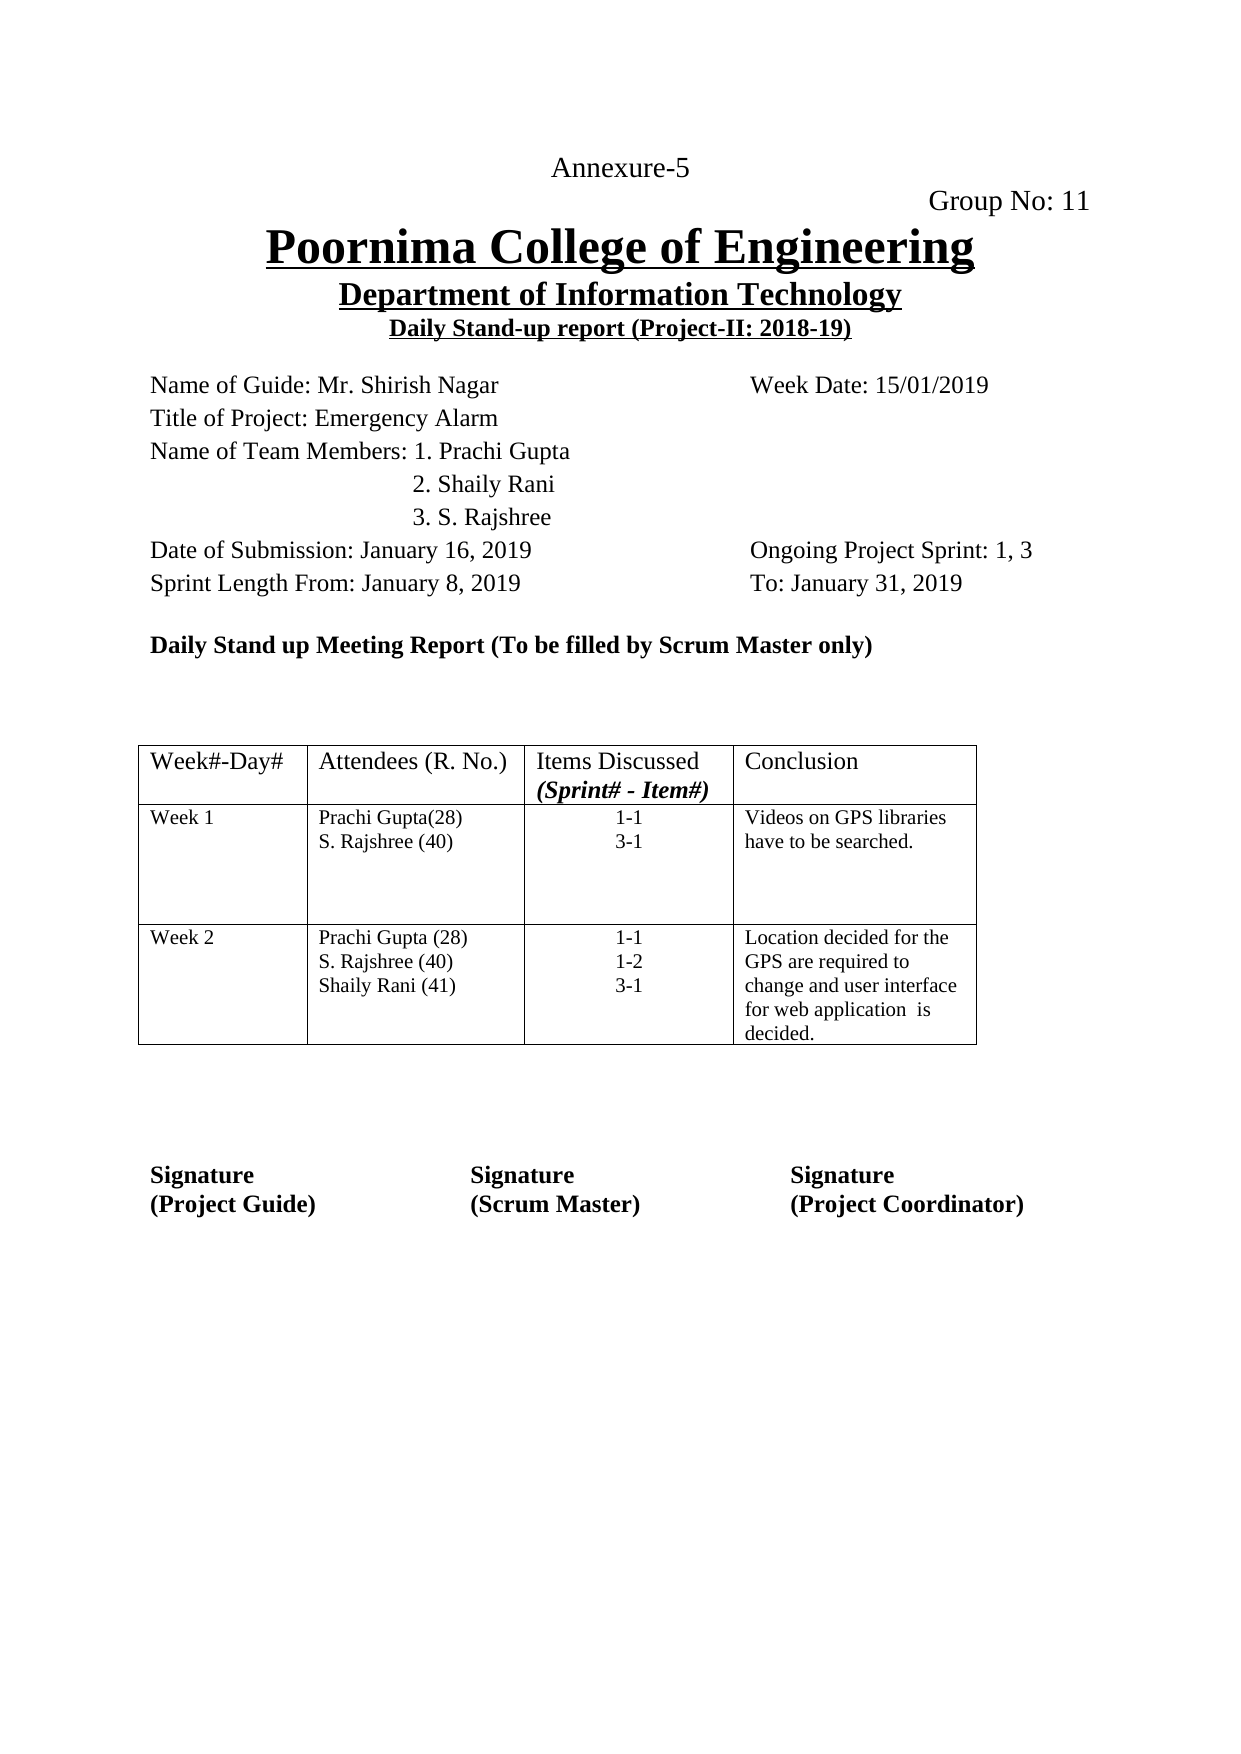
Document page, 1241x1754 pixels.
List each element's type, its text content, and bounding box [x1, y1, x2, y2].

table_header Signature (Project Guide) [139, 1160, 459, 1217]
text Name of Team Members: 1. Prachi Gupta [150, 436, 1090, 465]
text Group No: 11 [150, 183, 1090, 217]
text 3. S. Rajshree [150, 502, 1090, 531]
table_header Conclusion [734, 746, 976, 804]
table_cell Prachi Gupta (28) S. Rajshree (40) Shaily Rani (41) [308, 925, 524, 1044]
text Annexure-5 [150, 150, 1090, 183]
table_header Signature (Scrum Master) [459, 1160, 779, 1217]
text Daily Stand-up report (Project-II: 2018-19) [150, 313, 1090, 342]
text Department of Information Technology [150, 274, 1090, 313]
text Title of Project: Emergency Alarm [150, 403, 1090, 432]
table_cell 1-1 1-2 3-1 [525, 925, 733, 1044]
text 2. Shaily Rani [150, 469, 1090, 498]
table_header Items Discussed (Sprint# - Item#) [525, 746, 733, 804]
table_header Signature (Project Coordinator) [779, 1160, 1101, 1217]
table_cell Week 1 [139, 805, 307, 924]
text Name of Guide: Mr. Shirish Nagar Week Date: 15/01/2019 [150, 370, 1090, 399]
table_cell Week 2 [139, 925, 307, 1044]
table_header Attendees (R. No.) [308, 746, 524, 804]
table_cell Videos on GPS libraries have to be searched. [734, 805, 976, 924]
text Date of Submission: January 16, 2019 Ongoing Project Sprint: 1, 3 [150, 536, 1090, 564]
table_cell 1-1 3-1 [525, 805, 733, 924]
table_cell Prachi Gupta(28) S. Rajshree (40) [308, 805, 524, 924]
table_header Week#-Day# [139, 746, 307, 804]
text Poornima College of Engineering [150, 217, 1090, 274]
table_cell Location decided for the GPS are required to change and user interface for web application is decided. [734, 925, 976, 1044]
text Daily Stand up Meeting Report (To be filled by Scrum Master only) [150, 630, 1090, 659]
text Sprint Length From: January 8, 2019 To: January 31, 2019 [150, 568, 1090, 597]
